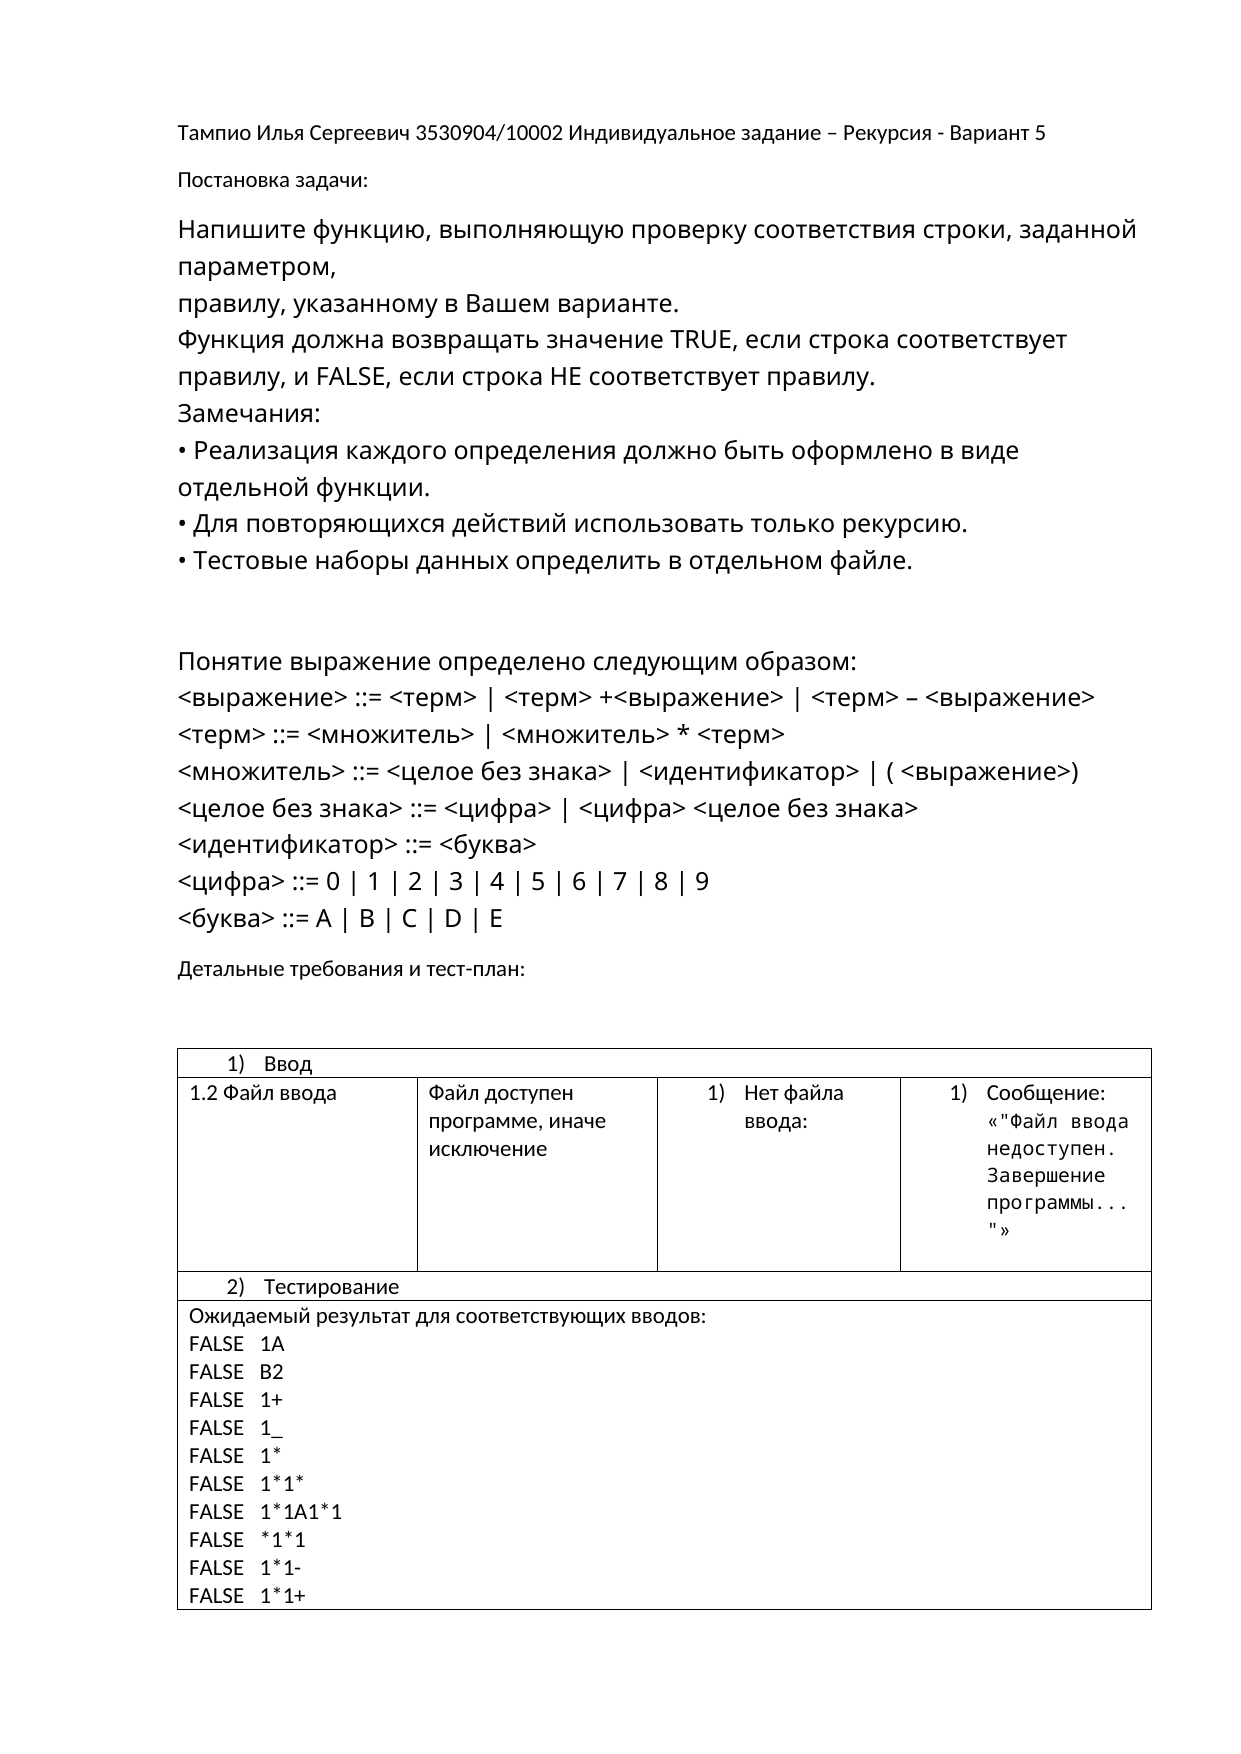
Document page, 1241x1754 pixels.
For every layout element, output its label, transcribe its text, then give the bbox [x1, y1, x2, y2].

table_cell Тестирование [178, 1272, 1151, 1300]
text Понятие выражение определено следующим образом: <выражение> ::= <терм> | <терм> +<выражение> | <терм> – <выражение> <терм> ::= <множитель> | <множитель> * <терм> <множитель> ::= <целое без знака> | <идентификатор> | ( <выражение>) <целое без знака> ::= <цифра> | <цифра> <целое без знака> <идентификатор> ::= <буква> <цифра> ::= 0 | 1 | 2 | 3 | 4 | 5 | 6 | 7 | 8 | 9 <буква> ::= A | B | C | D | E [177, 643, 1152, 934]
text Напишите функцию, выполняющую проверку соответствия строки, заданной параметром, правилу, указанному в Вашем варианте. Функция должна возвращать значение TRUE, если строка соответствует правилу, и FALSE, если строка НЕ соответствует правилу. Замечания: • Реализация каждого определения должно быть оформлено в виде отдельной функции. • Для повторяющихся действий использовать только рекурсию. • Тестовые наборы данных определить в отдельном файле. [177, 212, 1152, 577]
text Детальные требования и тест-план: [177, 954, 1152, 982]
text Постановка задачи: [177, 165, 1152, 193]
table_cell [178, 1301, 1151, 1609]
table_header Ввод [178, 1049, 1151, 1077]
table_cell Файл доступен программе, иначе исключение [418, 1078, 657, 1271]
text Тампио Илья Сергеевич 3530904/10002 Индивидуальное задание – Рекурсия - Вариант 5 [177, 118, 1152, 146]
table_cell 1.2 Файл ввода [178, 1078, 417, 1271]
table_cell Сообщение: «"Файл ввода недоступен. Завершение программы..."» [901, 1078, 1151, 1271]
table_cell Нет файла ввода: [658, 1078, 900, 1271]
